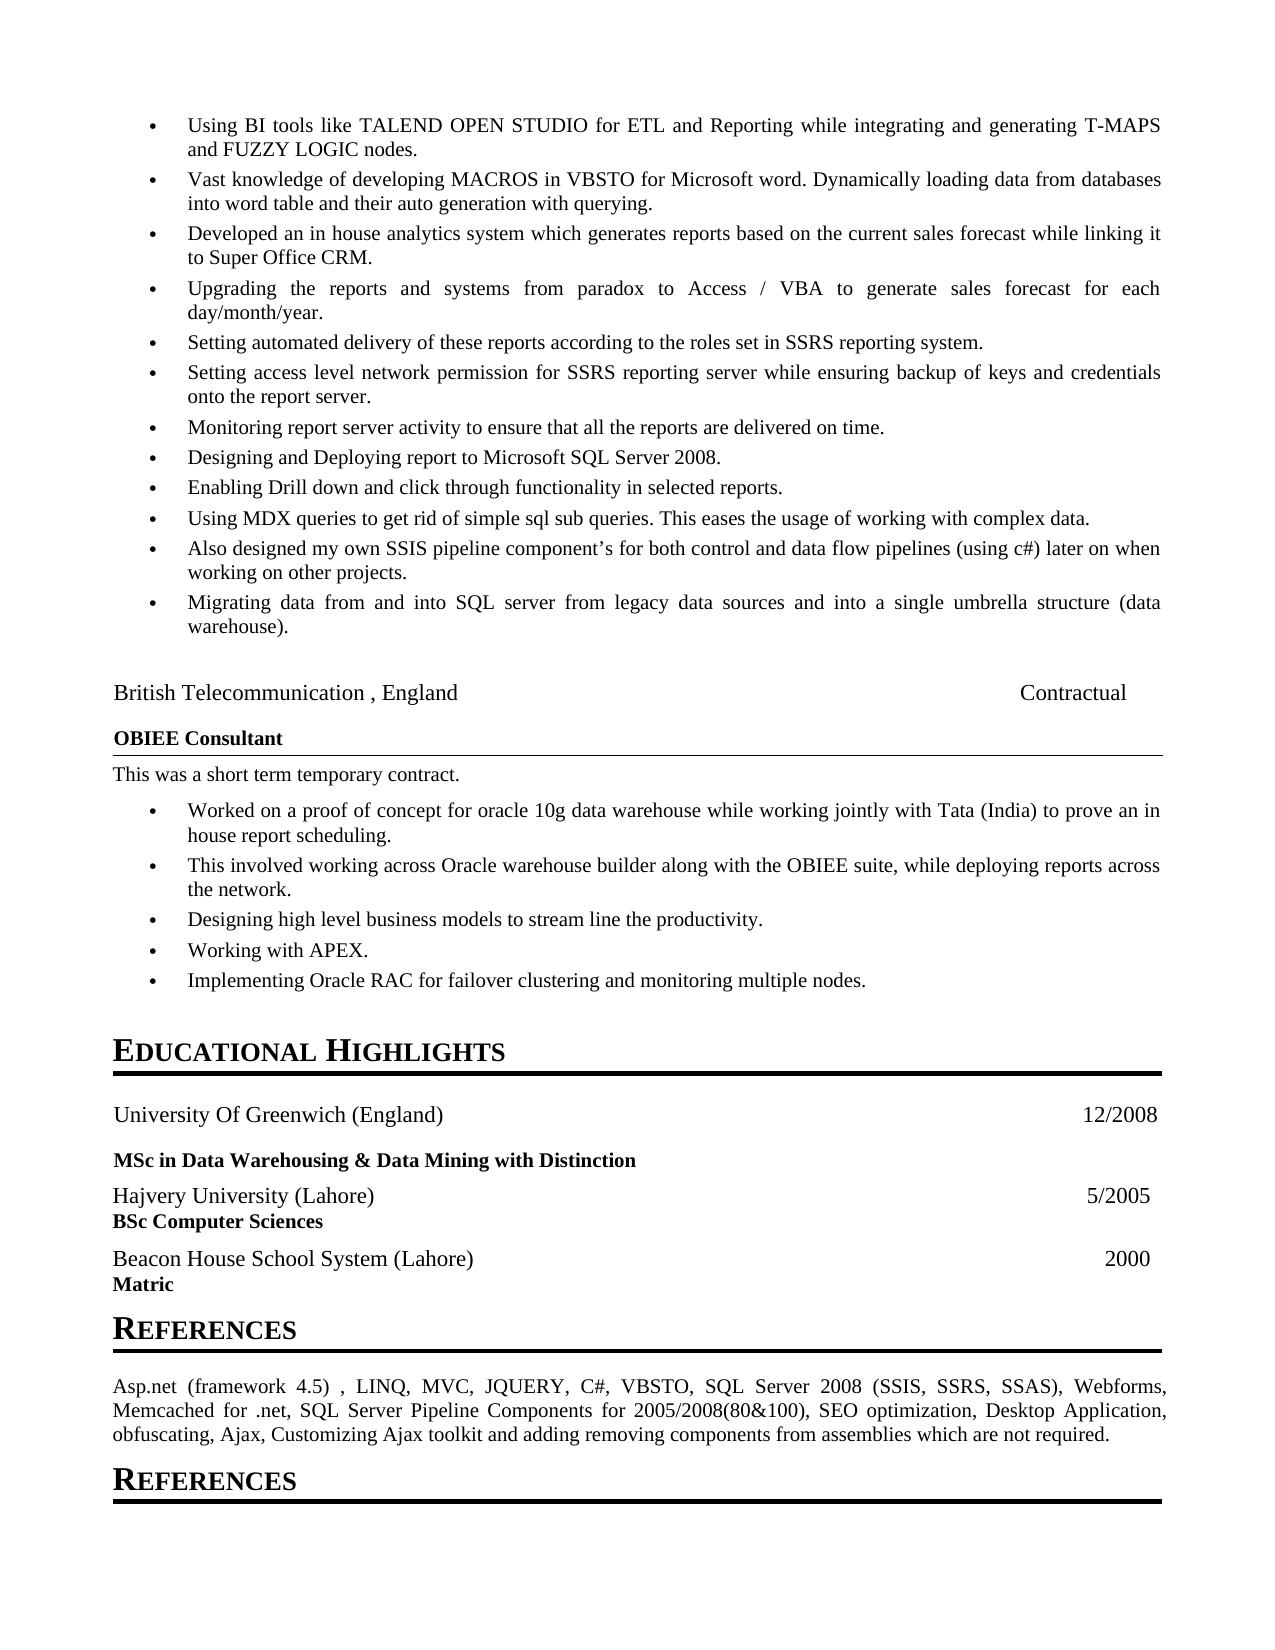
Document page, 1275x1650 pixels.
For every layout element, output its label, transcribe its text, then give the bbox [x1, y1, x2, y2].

text Upgrading the reports and systems from paradox to Access / VBA to generate sales forecast for each day/month/year. [150, 276, 1162, 324]
text Designing high level business models to stream line the productivity. [150, 907, 1162, 931]
text Working with APEX. [150, 937, 1162, 962]
text Beacon House School System (Lahore) 2000 Matric [112, 1245, 1168, 1296]
text Enabling Drill down and click through functionality in selected reports. [150, 475, 1162, 499]
table_header British Telecommunication , England OBIEE Consultant [113, 675, 630, 754]
subtitle References [112, 1308, 1162, 1353]
text Hajvery University (Lahore) 5/2005 BSc Computer Sciences [112, 1182, 1168, 1233]
text Setting automated delivery of these reports according to the roles set in SSRS reporting system. [150, 330, 1162, 354]
subtitle References [112, 1459, 1162, 1504]
text Implementing Oracle RAC for failover clustering and monitoring multiple nodes. [150, 968, 1162, 992]
subtitle Educational Highlights [112, 1031, 1162, 1076]
text Asp.net (framework 4.5) , LINQ, MVC, JQUERY, C#, VBSTO, SQL Server 2008 (SSIS, SSRS, SSAS), Webforms, Memcached for .net, SQL Server Pipeline Components for 2005/2008(80&100), SEO optimization, Desktop Application, obfuscating, Ajax, Customizing Ajax toolkit and adding removing components from assemblies which are not required. [112, 1374, 1168, 1446]
text Also designed my own SSIS pipeline component’s for both control and data flow pipelines (using c#) later on when working on other projects. [150, 536, 1162, 584]
text Using MDX queries to get rid of simple sql sub queries. This eases the usage of working with complex data. [150, 506, 1162, 530]
table_header University Of Greenwich (England) MSc in Data Warehousing & Data Mining with Distinction [113, 1096, 881, 1176]
table_header Contractual [630, 675, 1163, 754]
table_header 12/2008 [881, 1096, 1163, 1176]
text This was a short term temporary contract. [112, 762, 1168, 786]
text Monitoring report server activity to ensure that all the reports are delivered on time. [150, 415, 1162, 439]
text Designing and Deploying report to Microsoft SQL Server 2008. [150, 445, 1162, 469]
text Vast knowledge of developing MACROS in VBSTO for Microsoft word. Dynamically loading data from databases into word table and their auto generation with querying. [150, 167, 1162, 215]
text Worked on a proof of concept for oracle 10g data warehouse while working jointly with Tata (India) to prove an in house report scheduling. [150, 798, 1162, 847]
text Setting access level network permission for SSRS reporting server while ensuring backup of keys and credentials onto the report server. [150, 360, 1162, 408]
text Migrating data from and into SQL server from legacy data sources and into a single umbrella structure (data warehouse). [150, 590, 1162, 638]
text Using BI tools like TALEND OPEN STUDIO for ETL and Reporting while integrating and generating T-MAPS and FUZZY LOGIC nodes. [150, 112, 1162, 161]
text This involved working across Oracle warehouse builder along with the OBIEE suite, while deploying reports across the network. [150, 853, 1162, 901]
text Developed an in house analytics system which generates reports based on the current sales forecast while linking it to Super Office CRM. [150, 221, 1162, 269]
